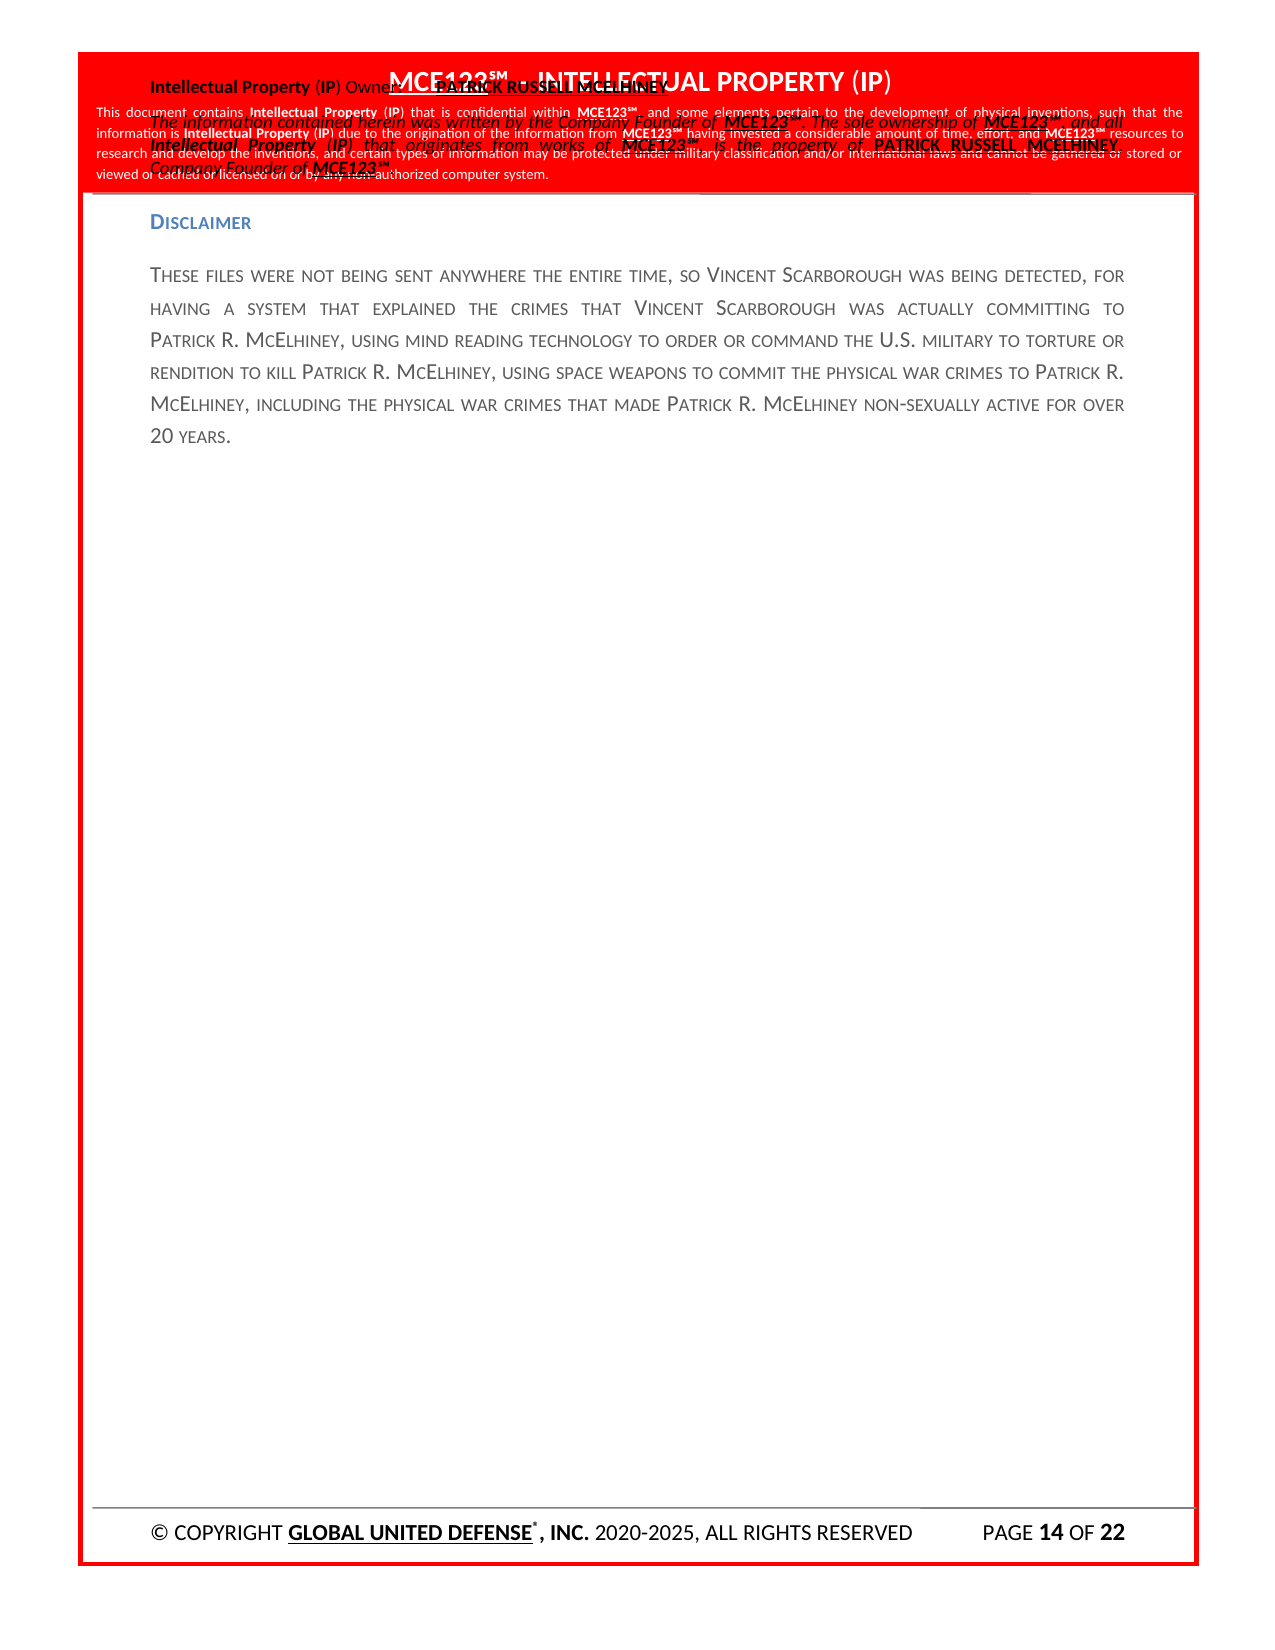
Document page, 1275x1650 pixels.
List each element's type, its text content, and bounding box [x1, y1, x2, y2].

text Disclaimer [150, 207, 1125, 235]
text These files were not being sent anywhere the entire time, so Vincent Scarborough was being detected, for having a system that explained the crimes that Vincent Scarborough was actually committing to Patrick R. McElhiney, using mind reading technology to order or command the U.S. military to torture or rendition to kill Patrick R. McElhiney, using space weapons to commit the physical war crimes to Patrick R. McElhiney, including the physical war crimes that made Patrick R. McElhiney non-sexually active for over 20 years. [150, 260, 1125, 449]
